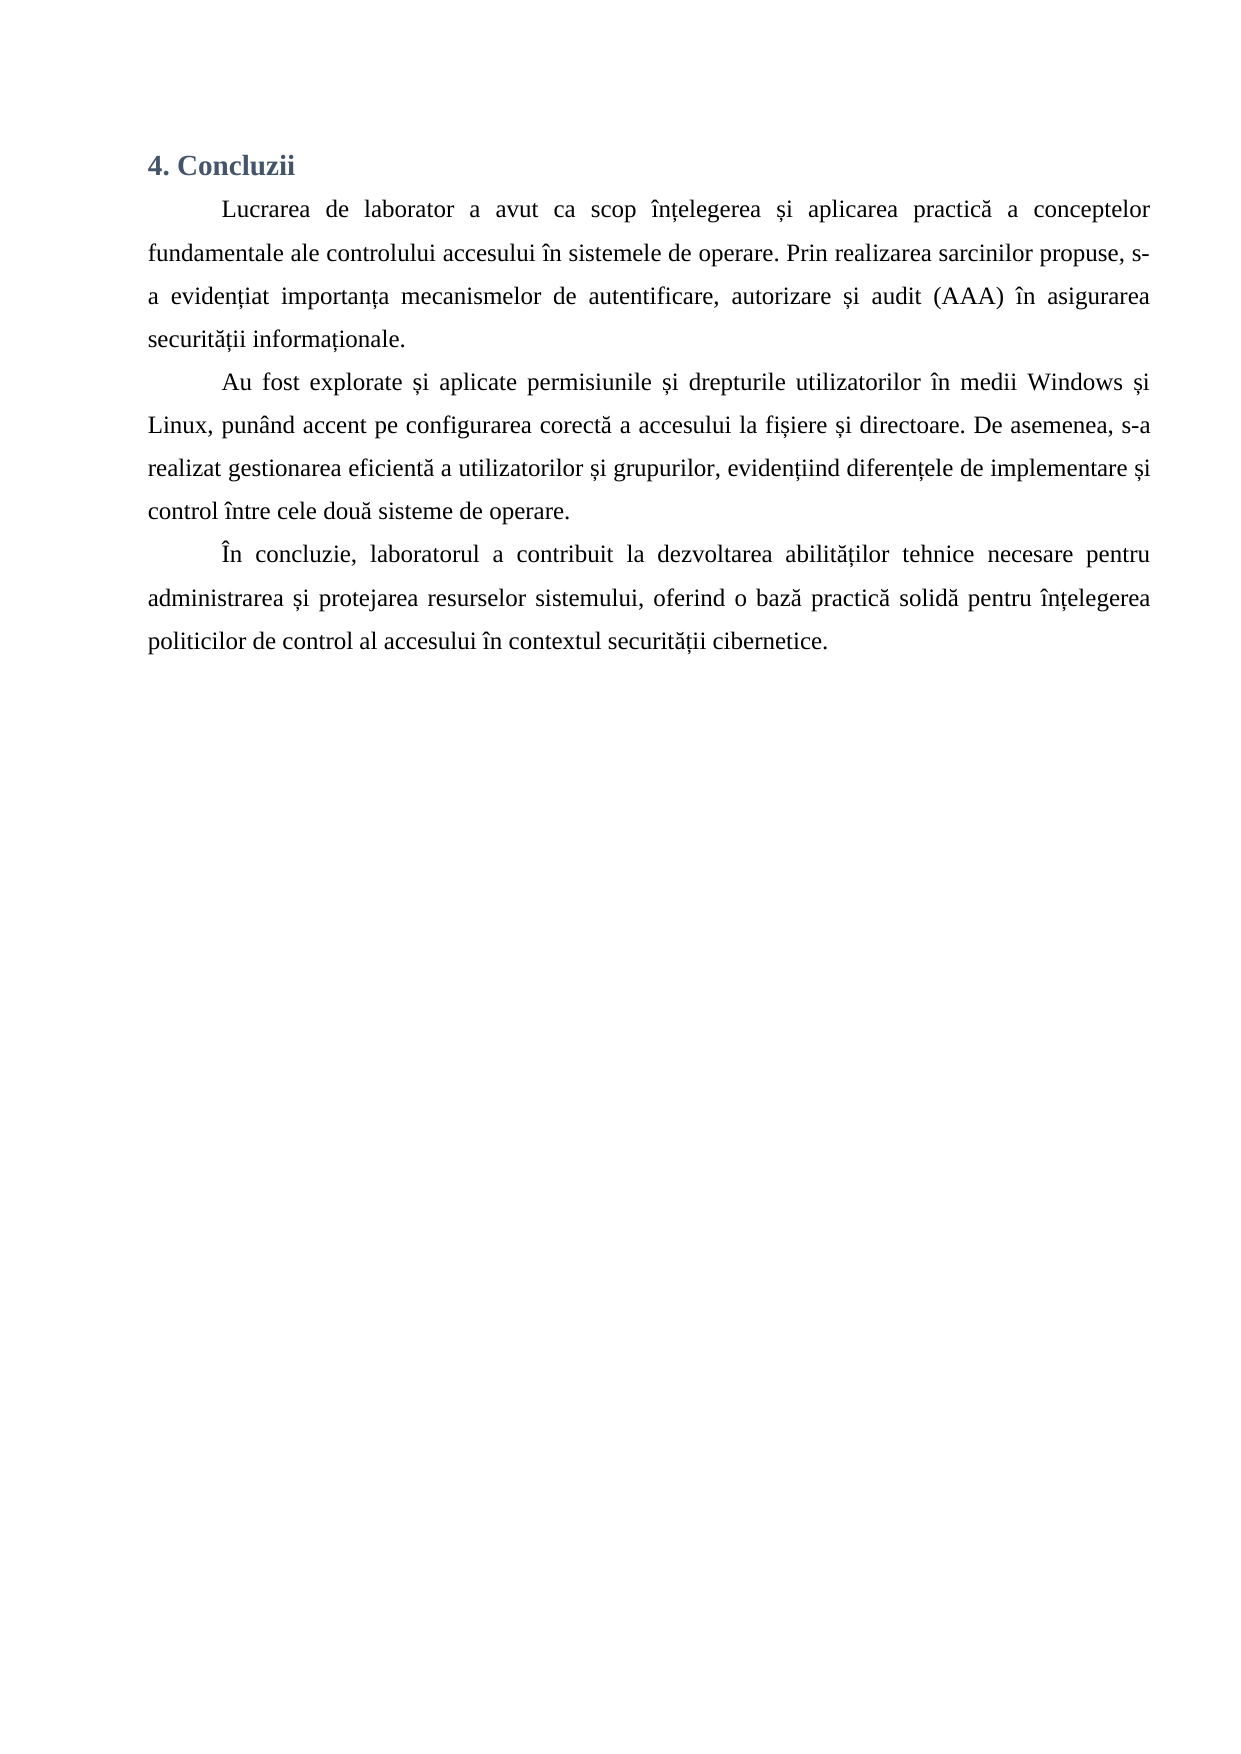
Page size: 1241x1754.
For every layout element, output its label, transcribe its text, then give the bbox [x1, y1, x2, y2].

text Au fost explorate și aplicate permisiunile și drepturile utilizatorilor în medii Windows și Linux, punând accent pe configurarea corectă a accesului la fișiere și directoare. De asemenea, s-a realizat gestionarea eficientă a utilizatorilor și grupurilor, evidențiind diferențele de implementare și control între cele două sisteme de operare. [148, 367, 1152, 525]
text În concluzie, laboratorul a contribuit la dezvoltarea abilităților tehnice necesare pentru administrarea și protejarea resurselor sistemului, oferind o bază practică solidă pentru înțelegerea politicilor de control al accesului în contextul securității cibernetice. [148, 539, 1152, 654]
subtitle 4. Concluzii [148, 148, 1152, 181]
text Lucrarea de laborator a avut ca scop înțelegerea și aplicarea practică a conceptelor fundamentale ale controlului accesului în sistemele de operare. Prin realizarea sarcinilor propuse, s-a evidențiat importanța mecanismelor de autentificare, autorizare și audit (AAA) în asigurarea securității informaționale. [148, 194, 1152, 353]
